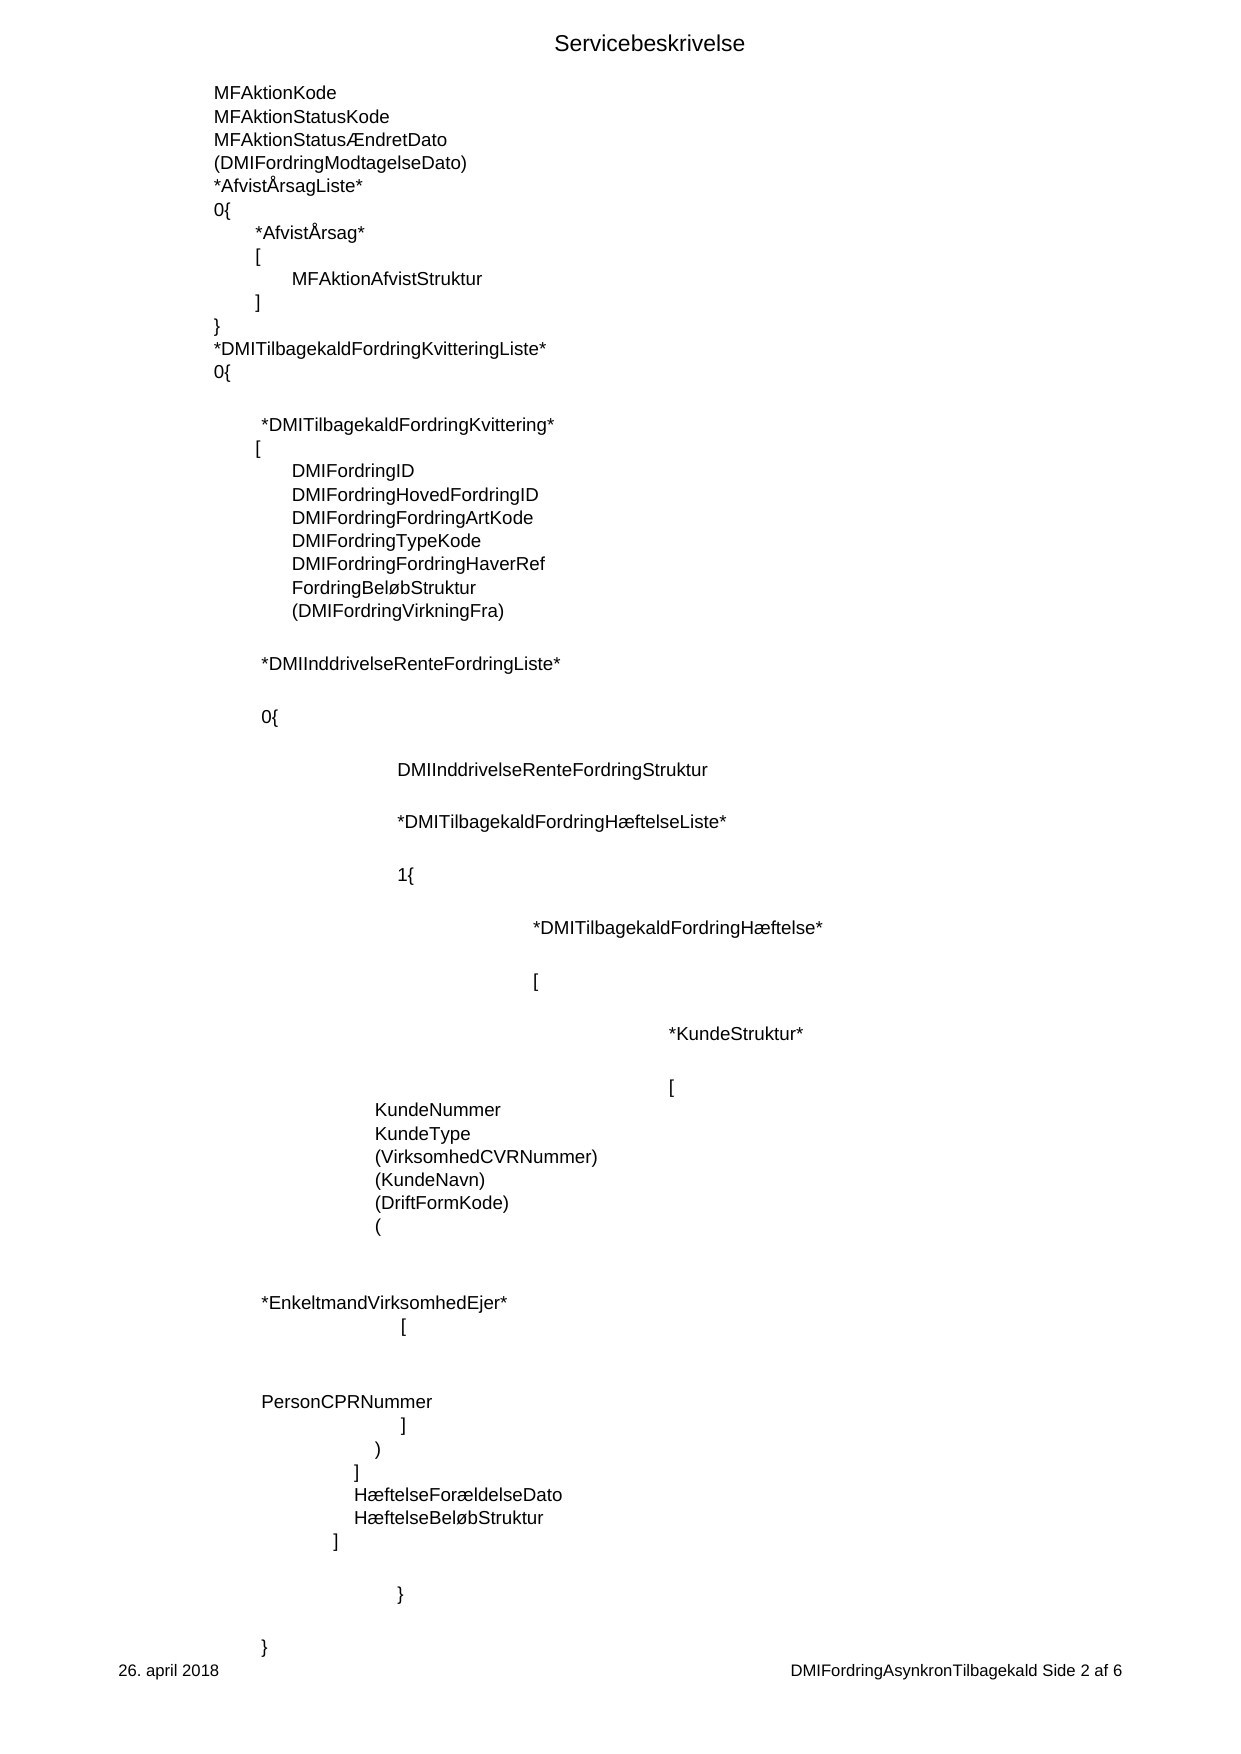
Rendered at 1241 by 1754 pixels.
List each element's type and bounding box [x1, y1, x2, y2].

table_cell [118, 82, 1181, 1658]
